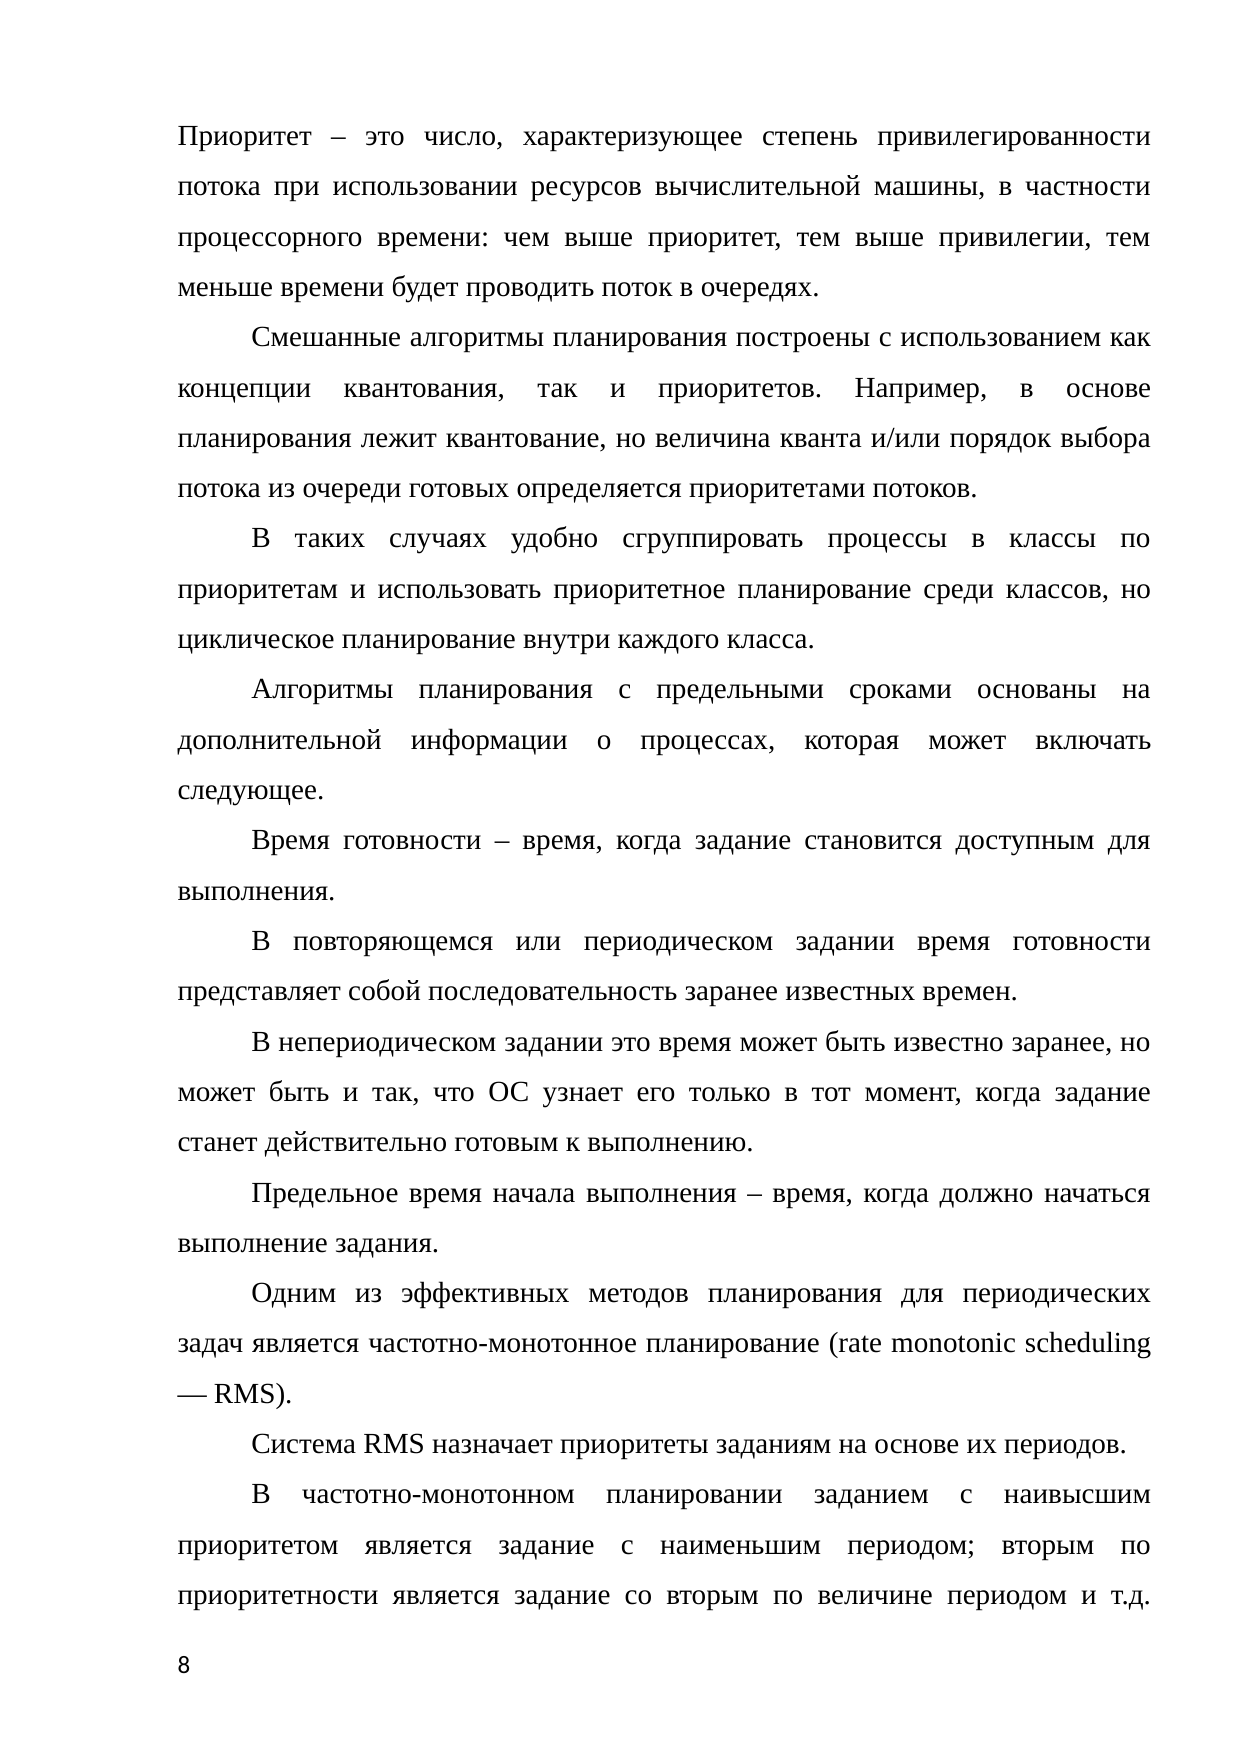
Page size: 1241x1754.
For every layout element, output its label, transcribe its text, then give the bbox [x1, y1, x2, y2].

text Одним из эффективных методов планирования для периодических задач является частотно-монотонное планирование (rate monotonic scheduling — RMS). [177, 1275, 1152, 1409]
text Система RMS назначает приоритеты заданиям на основе их периодов. [177, 1426, 1152, 1460]
text Время готовности – время, когда задание становится доступным для выполнения. [177, 822, 1152, 906]
text В повторяющемся или периодическом задании время готовности представляет собой последовательность заранее известных времен. [177, 923, 1152, 1007]
text Смешанные алгоритмы планирования построены с использованием как концепции квантования, так и приоритетов. Например, в основе планирования лежит квантование, но величина кванта и/или порядок выбора потока из очереди готовых определяется приоритетами потоков. [177, 319, 1152, 504]
text Предельное время начала выполнения – время, когда должно начаться выполнение задания. [177, 1175, 1152, 1258]
text Алгоритмы планирования с предельными сроками основаны на дополнительной информации о процессах, которая может включать следующее. [177, 672, 1152, 806]
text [177, 1477, 1152, 1611]
text В непериодическом задании это время может быть известно заранее, но может быть и так, что ОС узнает его только в тот момент, когда задание станет действительно готовым к выполнению. [177, 1024, 1152, 1158]
text В таких случаях удобно сгруппировать процессы в классы по приоритетам и использовать приоритетное планирование среди классов, но циклическое планирование внутри каждого класса. [177, 521, 1152, 655]
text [177, 118, 1152, 303]
